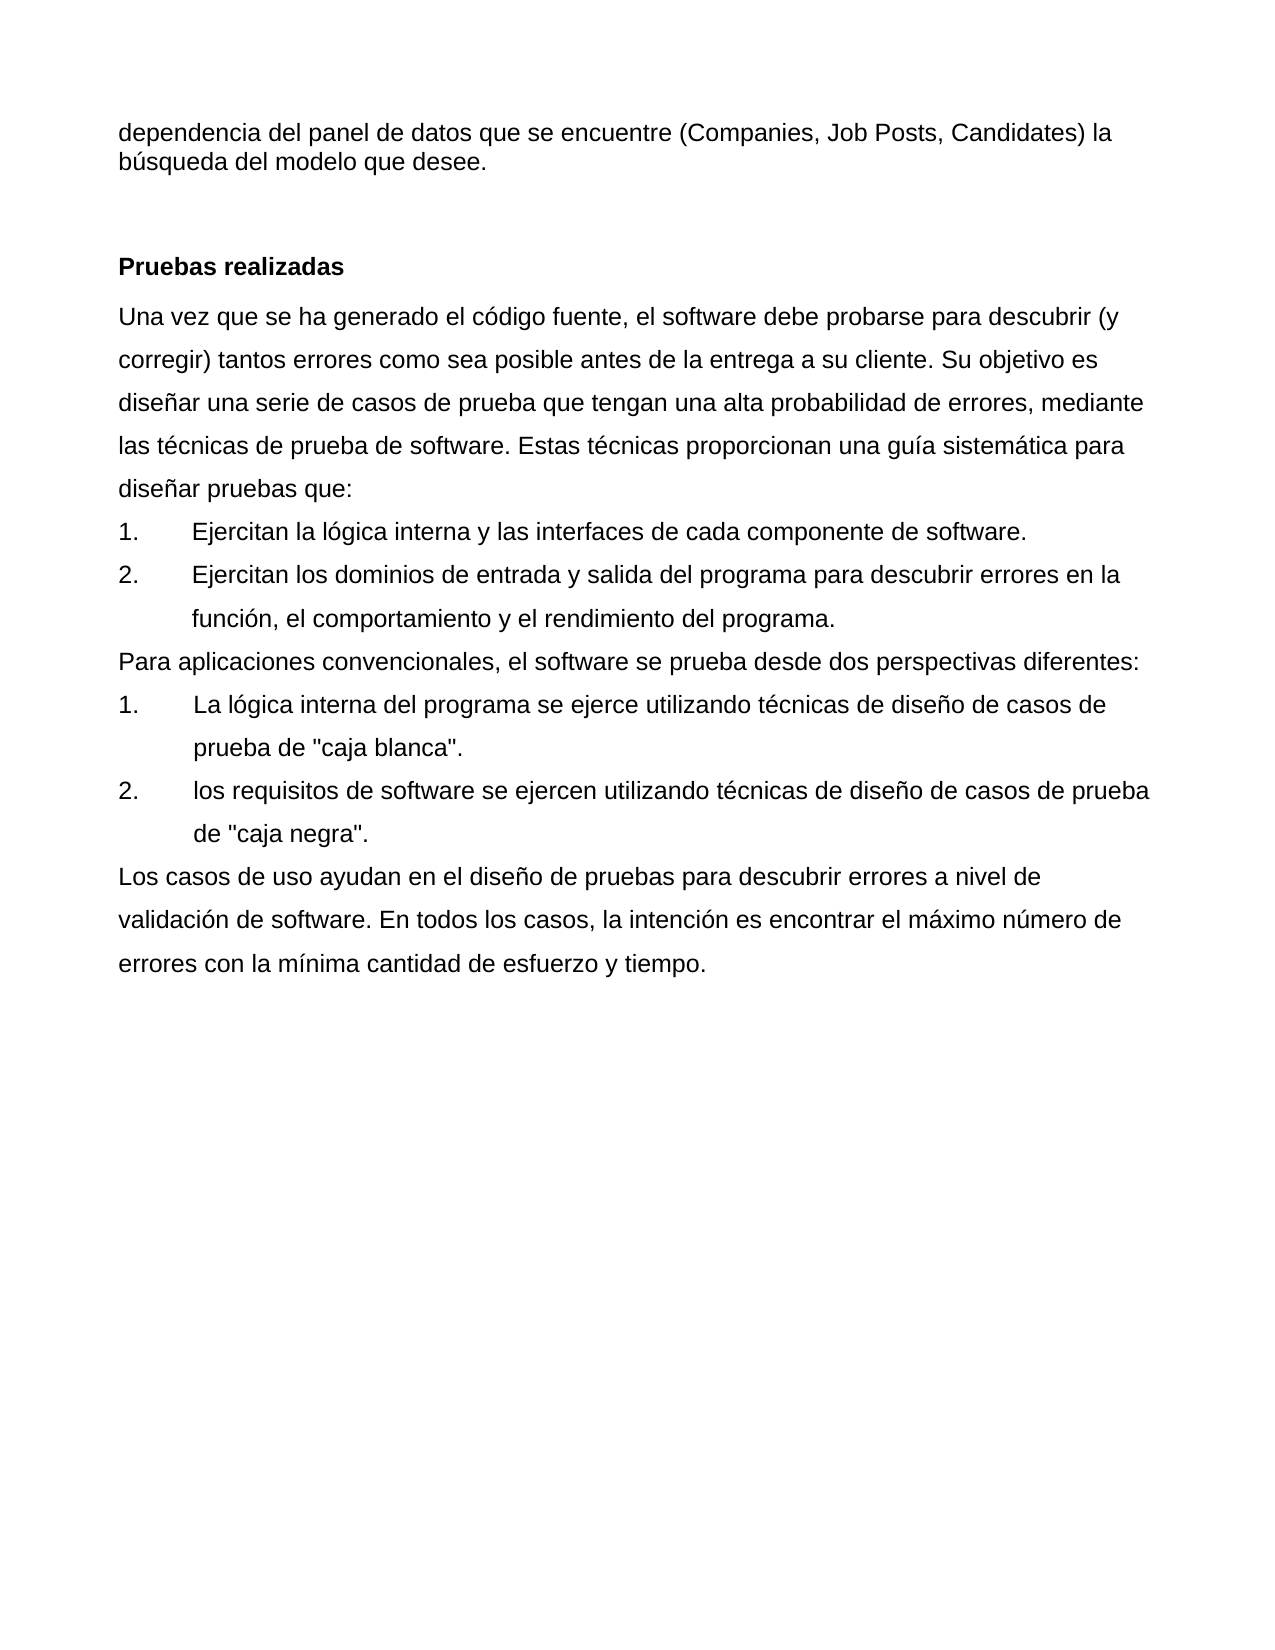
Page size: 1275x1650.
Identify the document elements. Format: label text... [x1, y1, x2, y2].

text Para aplicaciones convencionales, el software se prueba desde dos perspectivas diferentes: [118, 647, 1157, 675]
list los requisitos de software se ejercen utilizando técnicas de diseño de casos de prueba de "caja negra". [118, 776, 1157, 848]
list Ejercitan la lógica interna y las interfaces de cada componente de software. [118, 517, 1157, 546]
list Ejercitan los dominios de entrada y salida del programa para descubrir errores en la función, el comportamiento y el rendimiento del programa. [118, 560, 1157, 632]
list La lógica interna del programa se ejerce utilizando técnicas de diseño de casos de prueba de "caja blanca". [118, 690, 1157, 762]
text Los casos de uso ayudan en el diseño de pruebas para descubrir errores a nivel de validación de software. En todos los casos, la intención es encontrar el máximo número de errores con la mínima cantidad de esfuerzo y tiempo. [118, 862, 1157, 977]
text Una vez que se ha generado el código fuente, el software debe probarse para descubrir (y corregir) tantos errores como sea posible antes de la entrega a su cliente. Su objetivo es diseñar una serie de casos de prueba que tengan una alta probabilidad de errores, mediante las técnicas de prueba de software. Estas técnicas proporcionan una guía sistemática para diseñar pruebas que: [118, 302, 1157, 503]
subtitle Pruebas realizadas [118, 252, 1157, 281]
